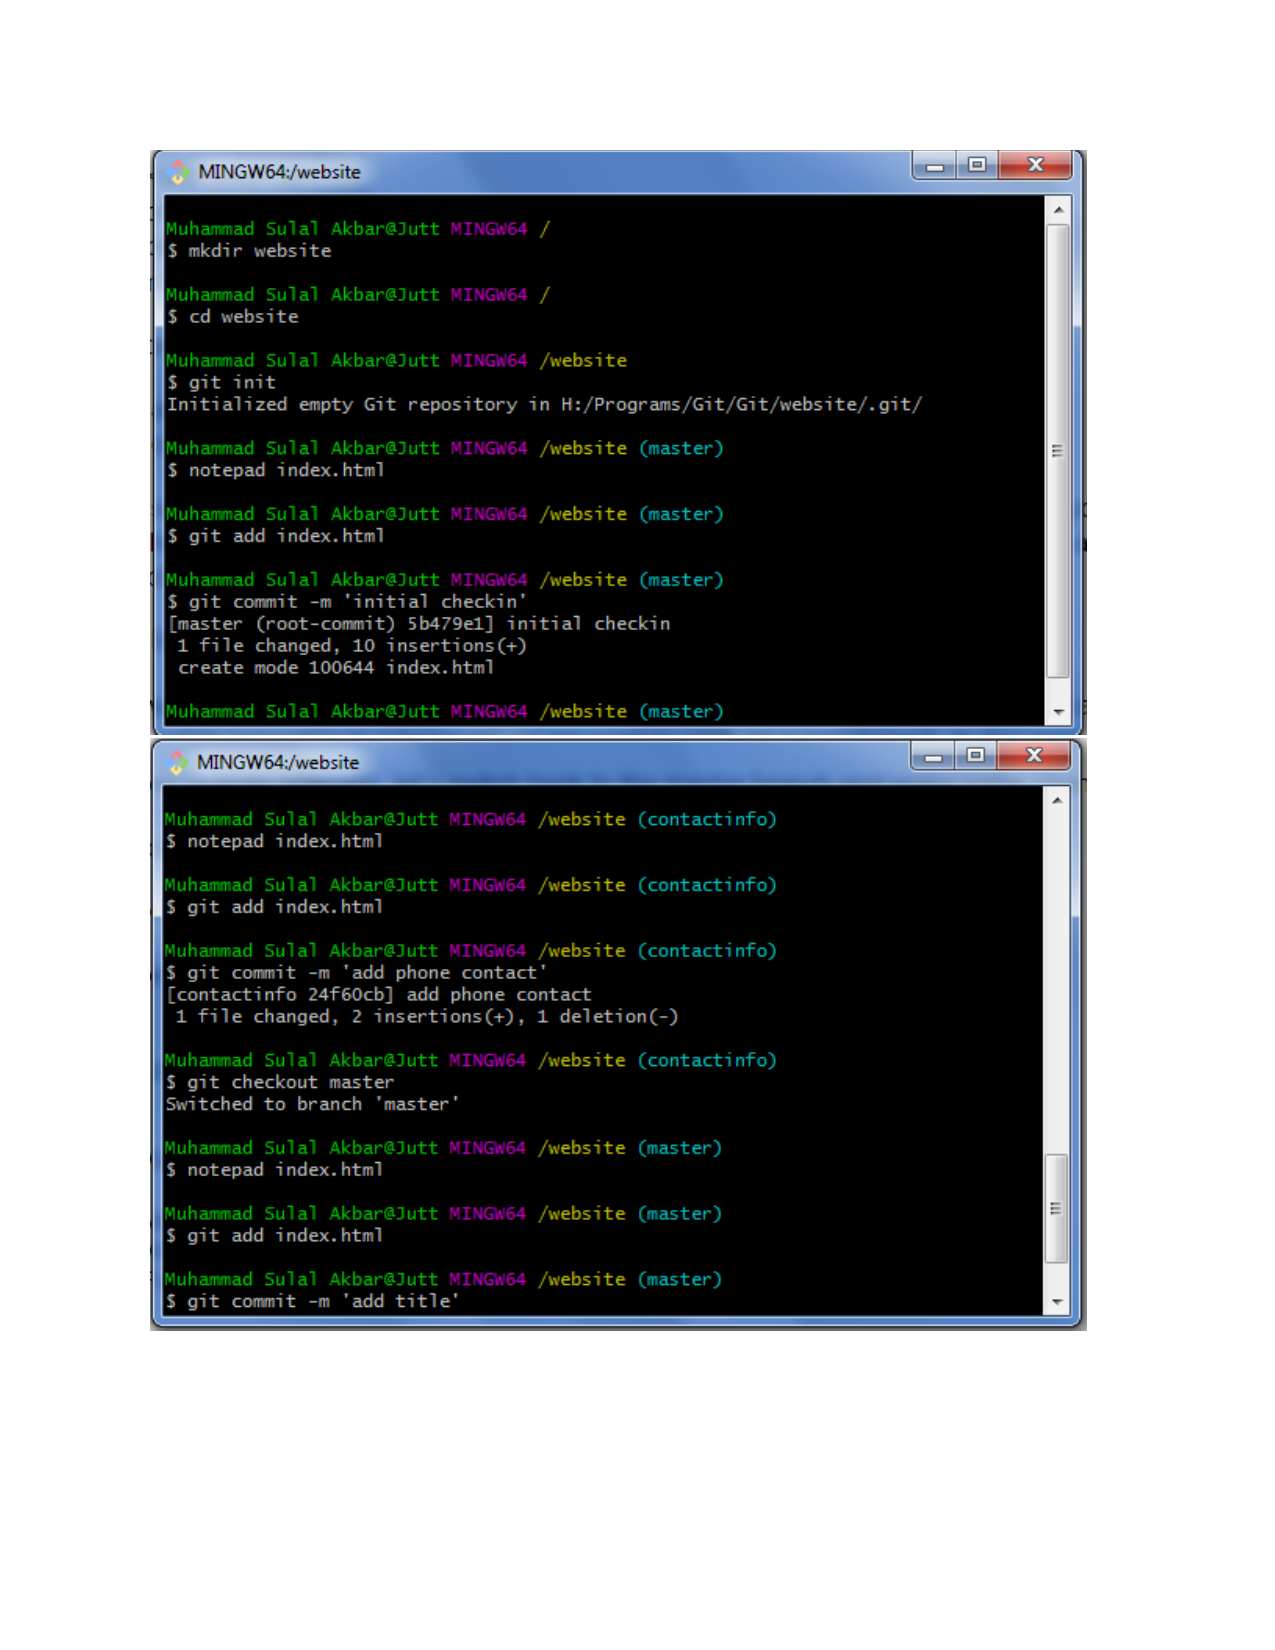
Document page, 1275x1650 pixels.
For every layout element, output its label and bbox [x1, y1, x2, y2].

picture [150, 150, 1087, 735]
picture [150, 738, 1087, 1331]
